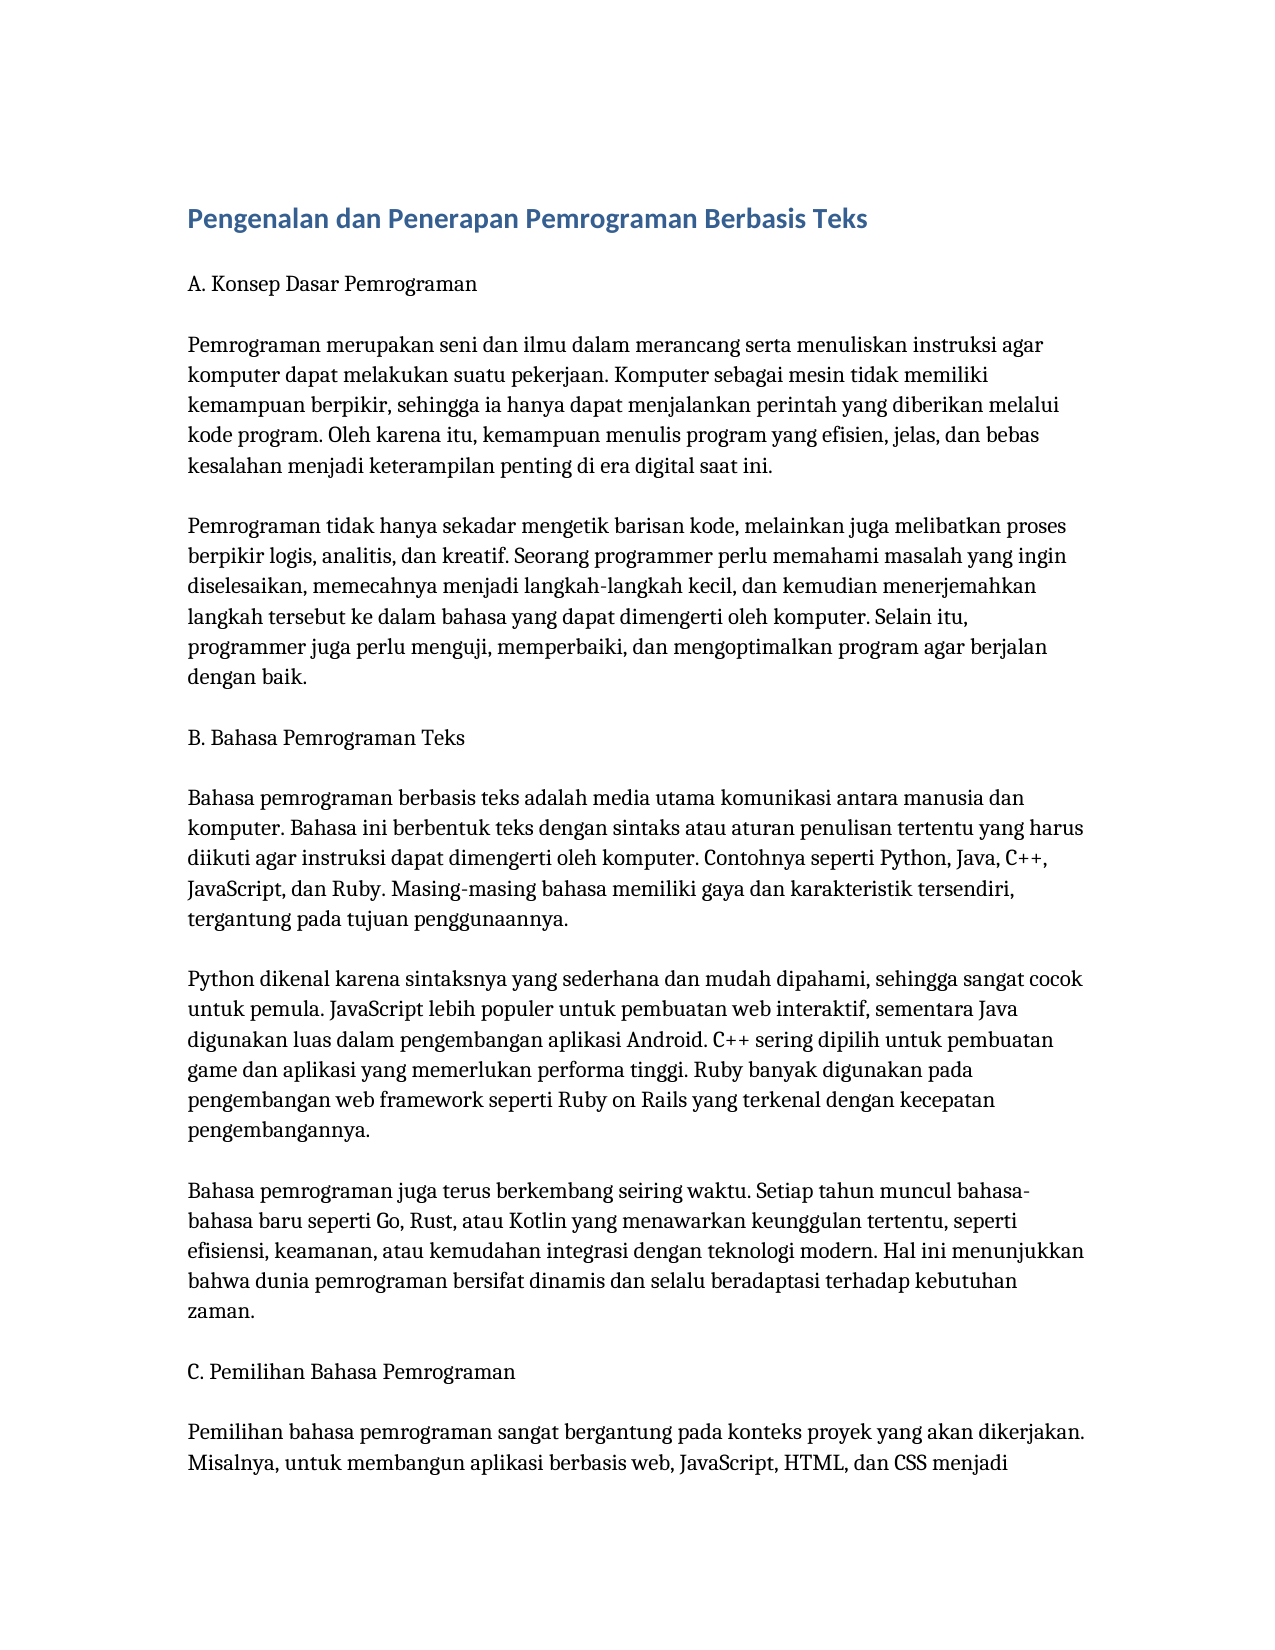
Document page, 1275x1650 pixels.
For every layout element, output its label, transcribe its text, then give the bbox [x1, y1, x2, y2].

subtitle Pengenalan dan Penerapan Pemrograman Berbasis Teks [187, 200, 1087, 236]
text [187, 241, 1087, 1476]
